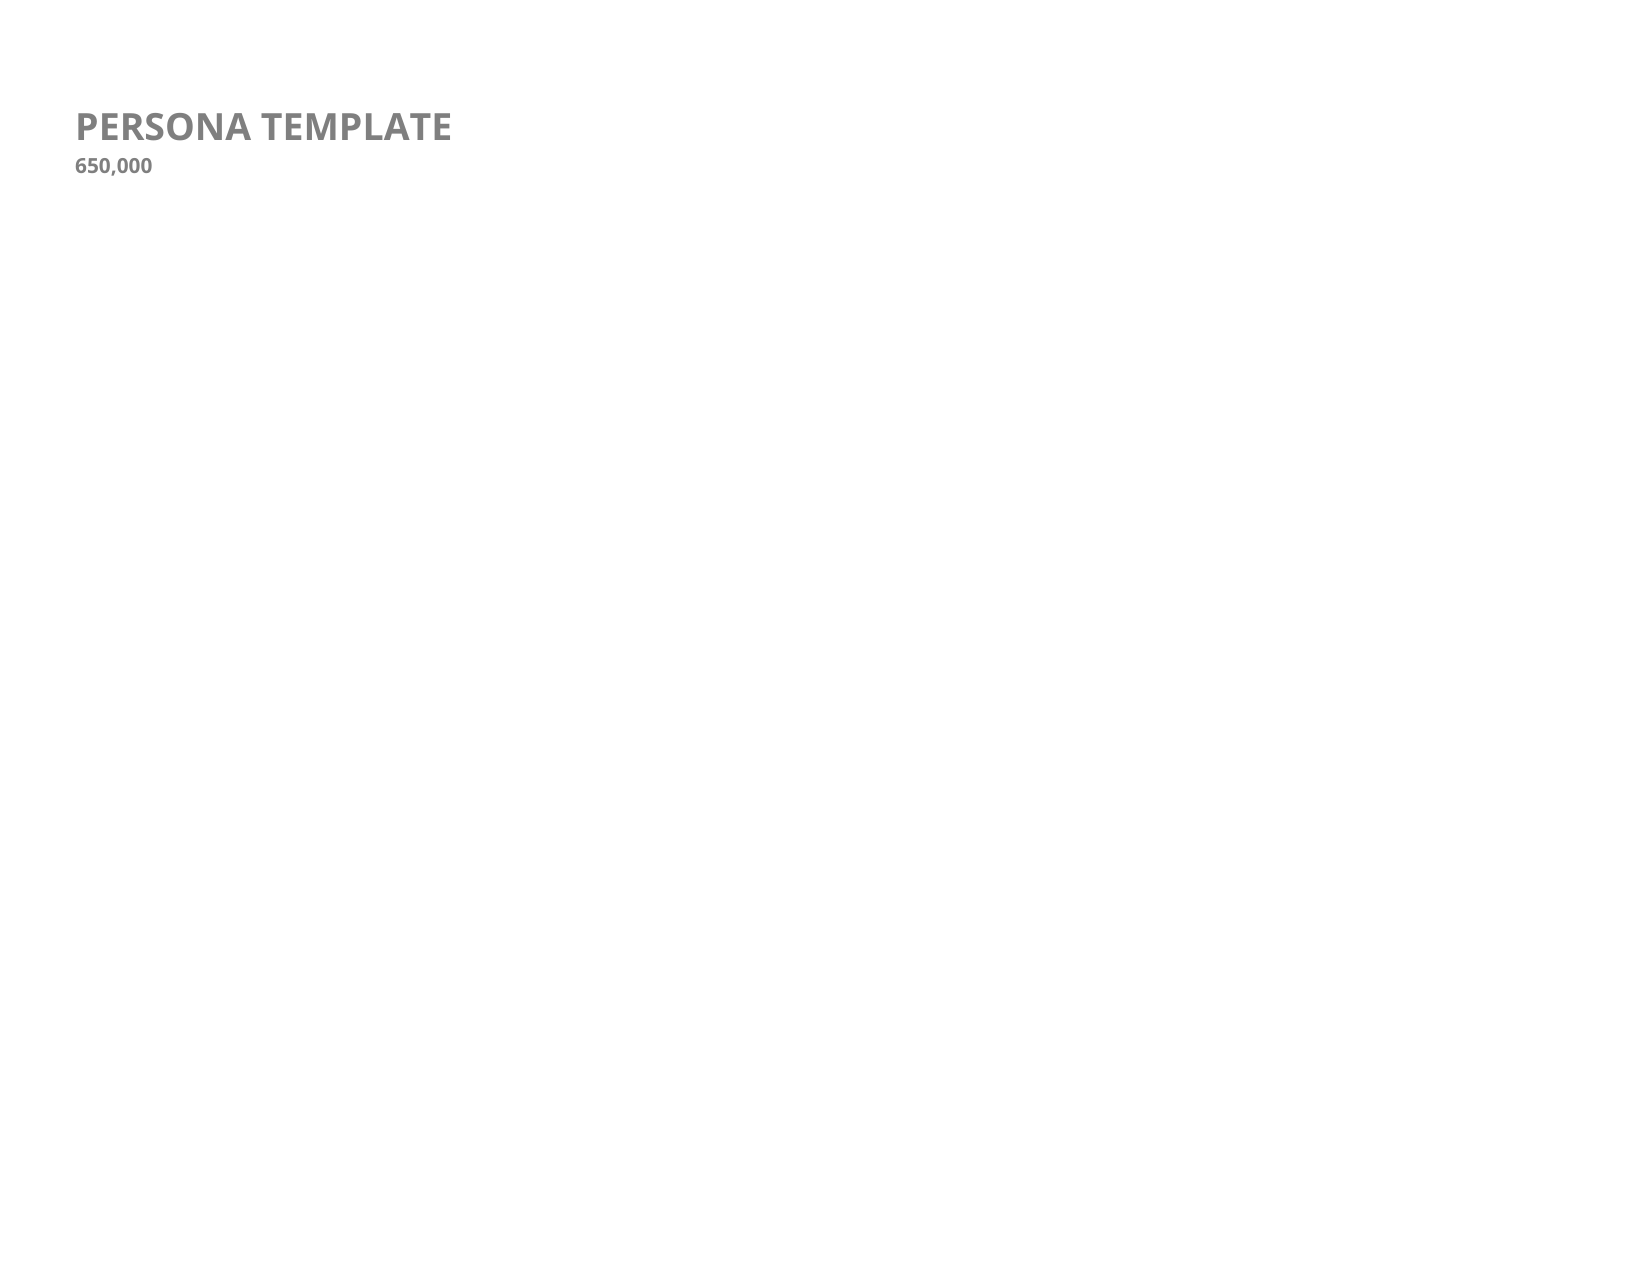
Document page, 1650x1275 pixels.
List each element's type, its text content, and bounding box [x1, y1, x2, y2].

text PERSONA TEMPLATE [75, 101, 1575, 152]
text 650,000 [75, 152, 1575, 180]
